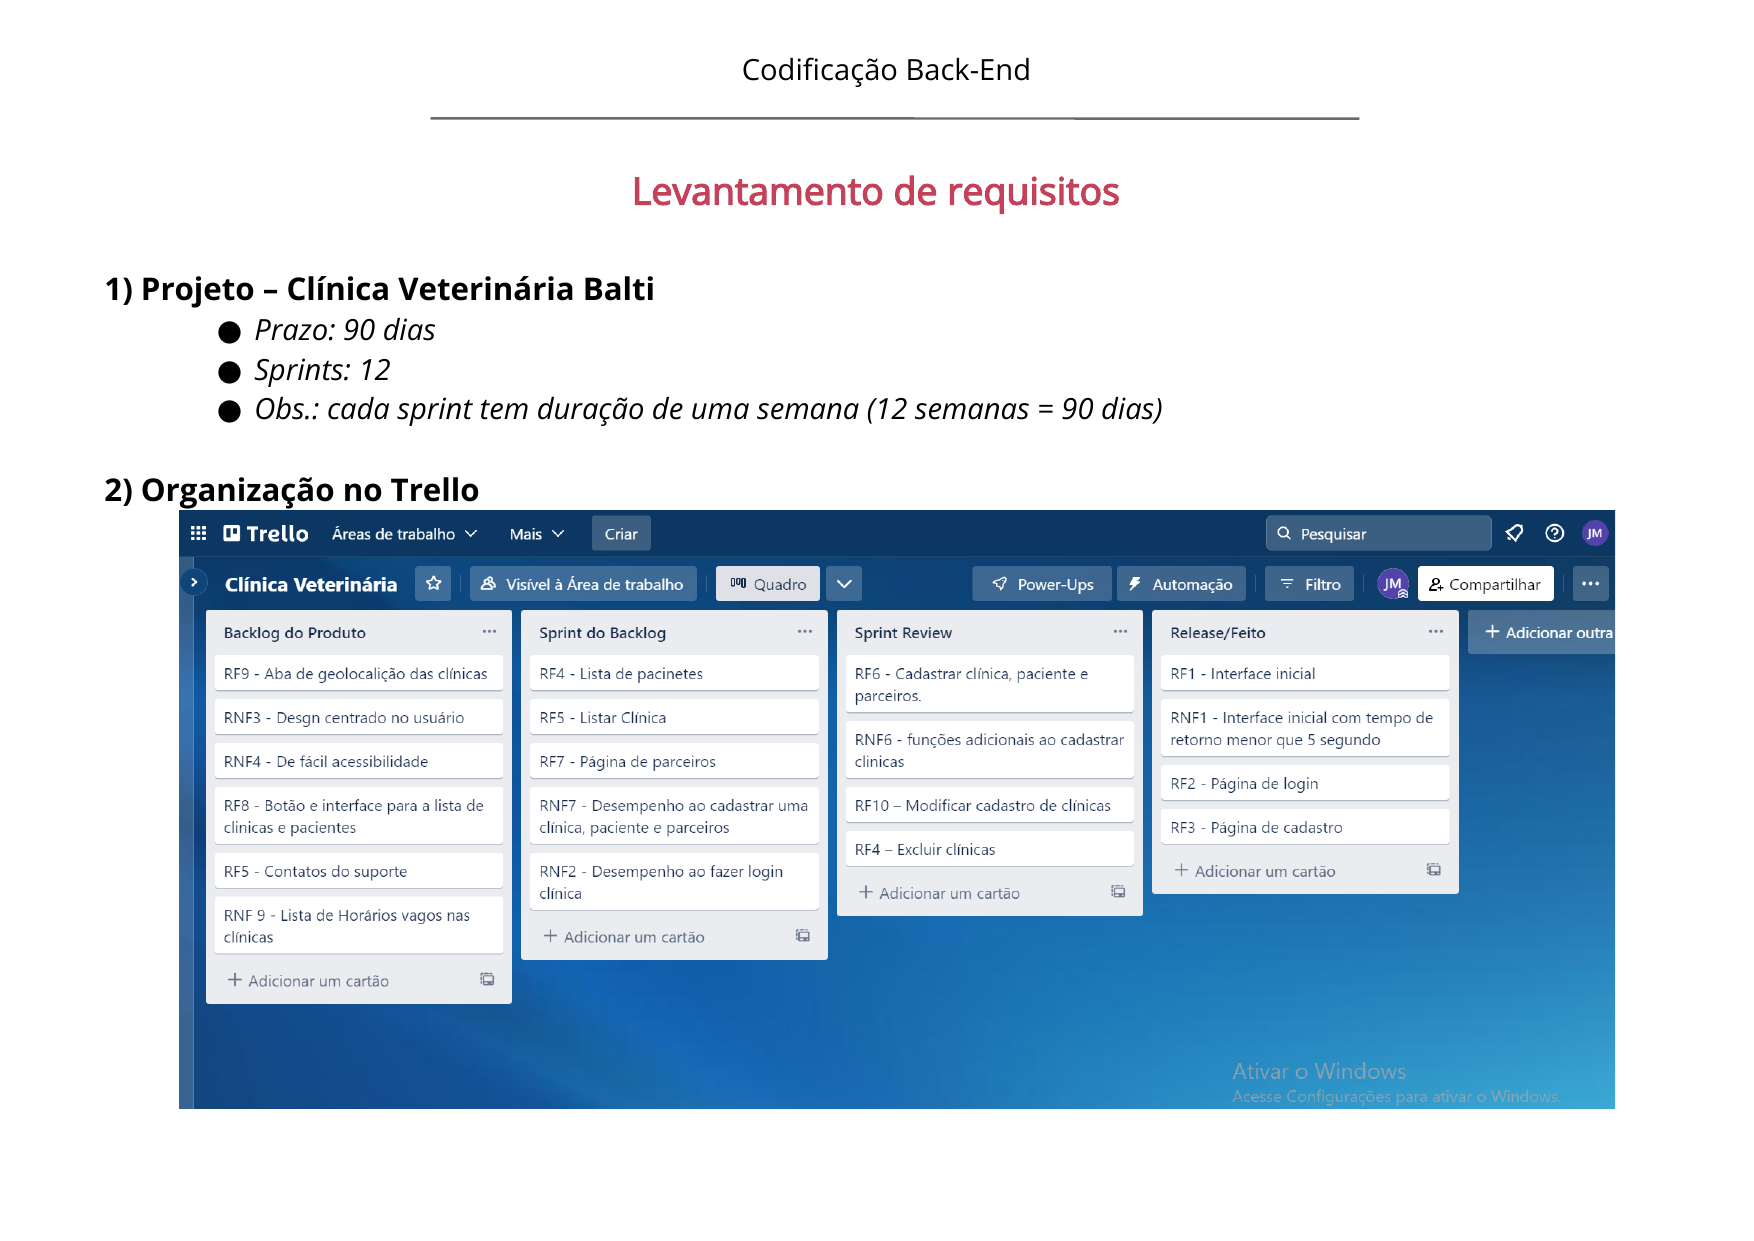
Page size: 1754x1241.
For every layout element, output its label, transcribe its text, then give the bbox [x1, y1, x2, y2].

list Obs.: cada sprint tem duração de uma semana (12 semanas = 90 dias) [217, 388, 1648, 428]
text 1) Projeto – Clínica Veterinária Balti [104, 267, 1648, 309]
picture [179, 510, 1616, 1109]
list Sprints: 12 [217, 349, 1648, 388]
list Prazo: 90 dias [217, 309, 1648, 349]
text 2) Organização no Trello [104, 468, 1648, 511]
text Levantamento de requisitos [104, 164, 1648, 216]
